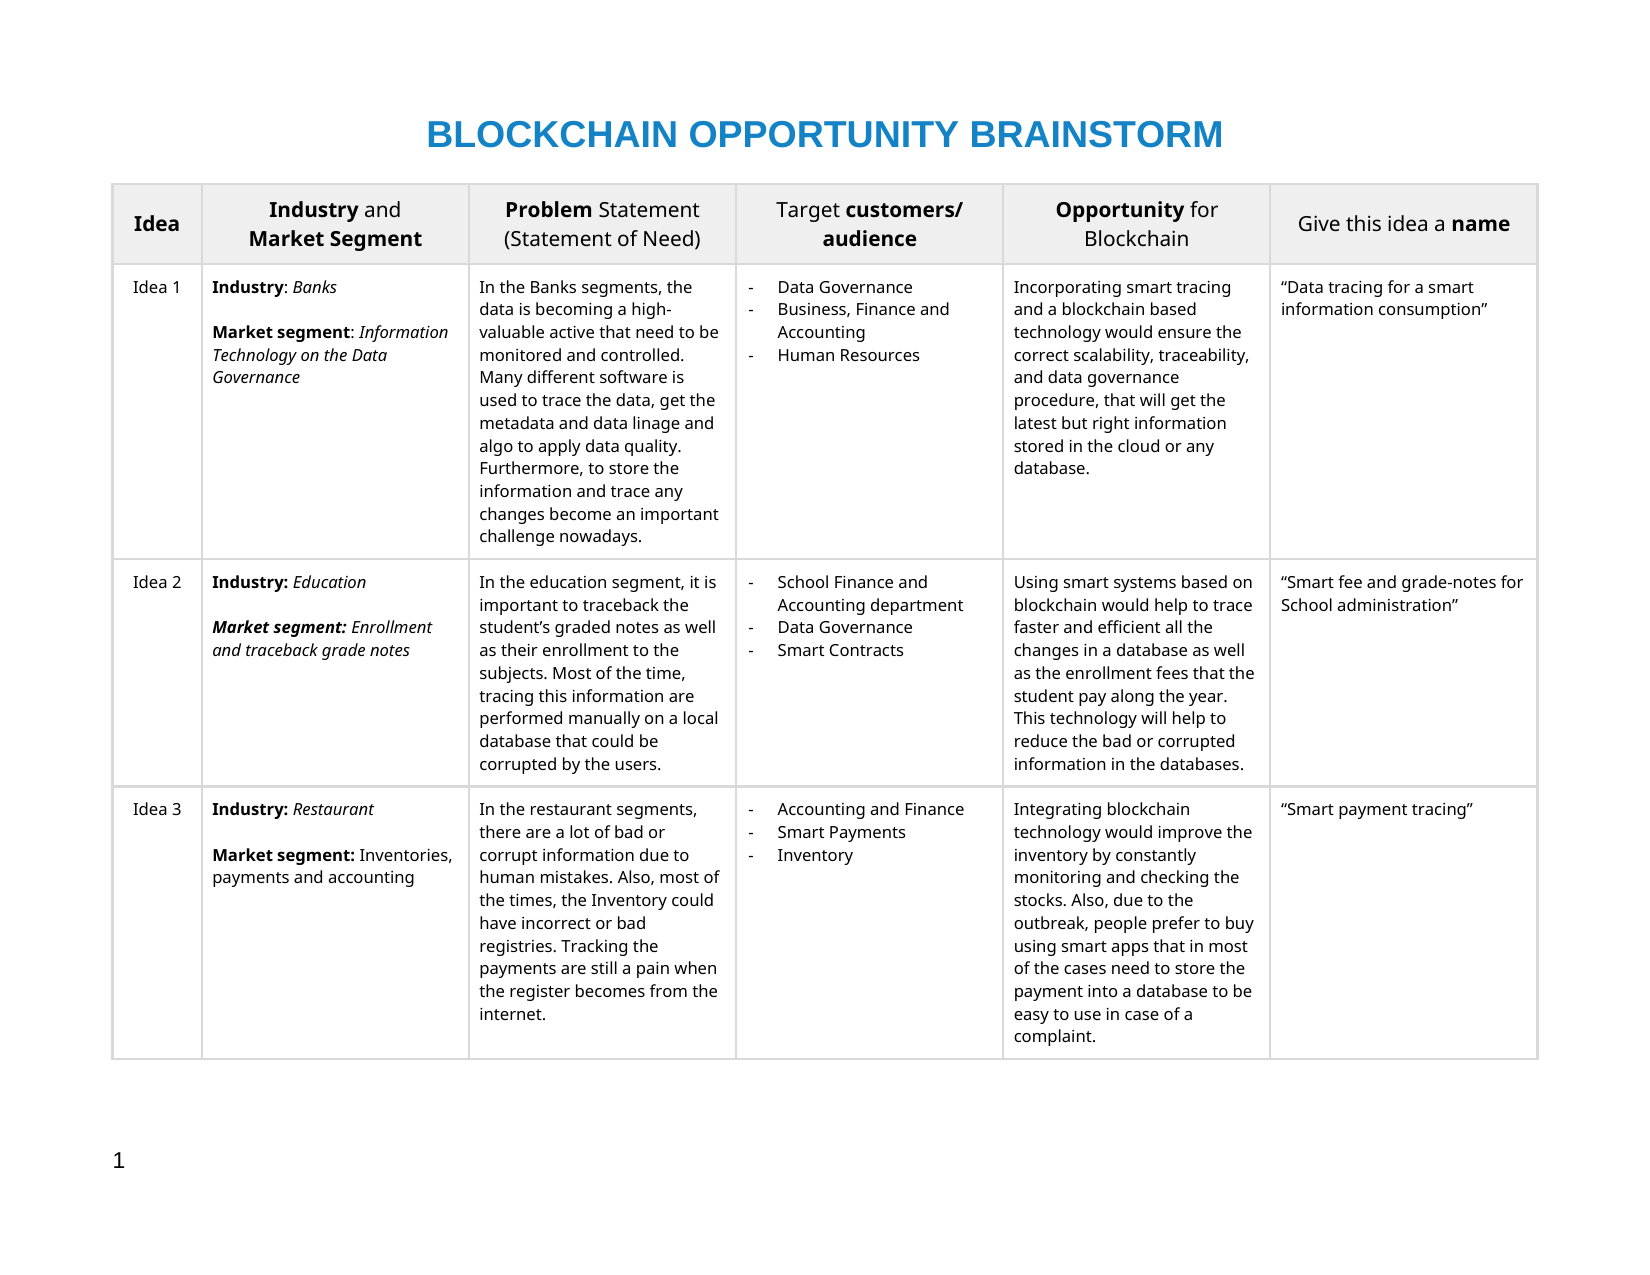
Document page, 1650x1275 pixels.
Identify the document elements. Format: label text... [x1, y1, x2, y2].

table_cell Accounting and Finance Smart Payments Inventory [737, 788, 1002, 1058]
table_cell In the Banks segments, the data is becoming a high-valuable active that need to be monitored and controlled. Many different software is used to trace the data, get the metadata and data linage and algo to apply data quality. Furthermore, to store the information and trace any changes become an important challenge nowadays. [470, 265, 735, 558]
table_cell Integrating blockchain technology would improve the inventory by constantly monitoring and checking the stocks. Also, due to the outbreak, people prefer to buy using smart apps that in most of the cases need to store the payment into a database to be easy to use in case of a complaint. [1004, 788, 1269, 1058]
table_header Opportunity for Blockchain [1004, 185, 1269, 263]
table_cell “Data tracing for a smart information consumption” [1271, 265, 1536, 558]
table_cell In the restaurant segments, there are a lot of bad or corrupt information due to human mistakes. Also, most of the times, the Inventory could have incorrect or bad registries. Tracking the payments are still a pain when the register becomes from the internet. [470, 788, 735, 1058]
table_cell Incorporating smart tracing and a blockchain based technology would ensure the correct scalability, traceability, and data governance procedure, that will get the latest but right information stored in the cloud or any database. [1004, 265, 1269, 558]
table_cell Data Governance Business, Finance and Accounting Human Resources [737, 265, 1002, 558]
table_cell Industry: Education Market segment: Enrollment and traceback grade notes [203, 560, 468, 785]
table_cell “Smart payment tracing” [1271, 788, 1536, 1058]
table_cell Idea 3 [114, 788, 201, 1058]
table_cell Industry: Banks Market segment: Information Technology on the Data Governance [203, 265, 468, 558]
table_cell Industry: Restaurant Market segment: Inventories, payments and accounting [203, 788, 468, 1058]
table_cell Using smart systems based on blockchain would help to trace faster and efficient all the changes in a database as well as the enrollment fees that the student pay along the year. This technology will help to reduce the bad or corrupted information in the databases. [1004, 560, 1269, 785]
table_header Industry and Market Segment [203, 185, 468, 263]
table_cell Idea 2 [114, 560, 201, 785]
table_cell Idea 1 [114, 265, 201, 558]
text BLOCKCHAIN OPPORTUNITY BRAINSTORM [112, 112, 1537, 156]
table_header Problem Statement (Statement of Need) [470, 185, 735, 263]
table_header Idea [114, 185, 201, 263]
table_cell “Smart fee and grade-notes for School administration” [1271, 560, 1536, 785]
table_cell School Finance and Accounting department Data Governance Smart Contracts [737, 560, 1002, 785]
table_header Give this idea a name [1271, 185, 1536, 263]
table_header Target customers/ audience [737, 185, 1002, 263]
table_cell In the education segment, it is important to traceback the student’s graded notes as well as their enrollment to the subjects. Most of the time, tracing this information are performed manually on a local database that could be corrupted by the users. [470, 560, 735, 785]
